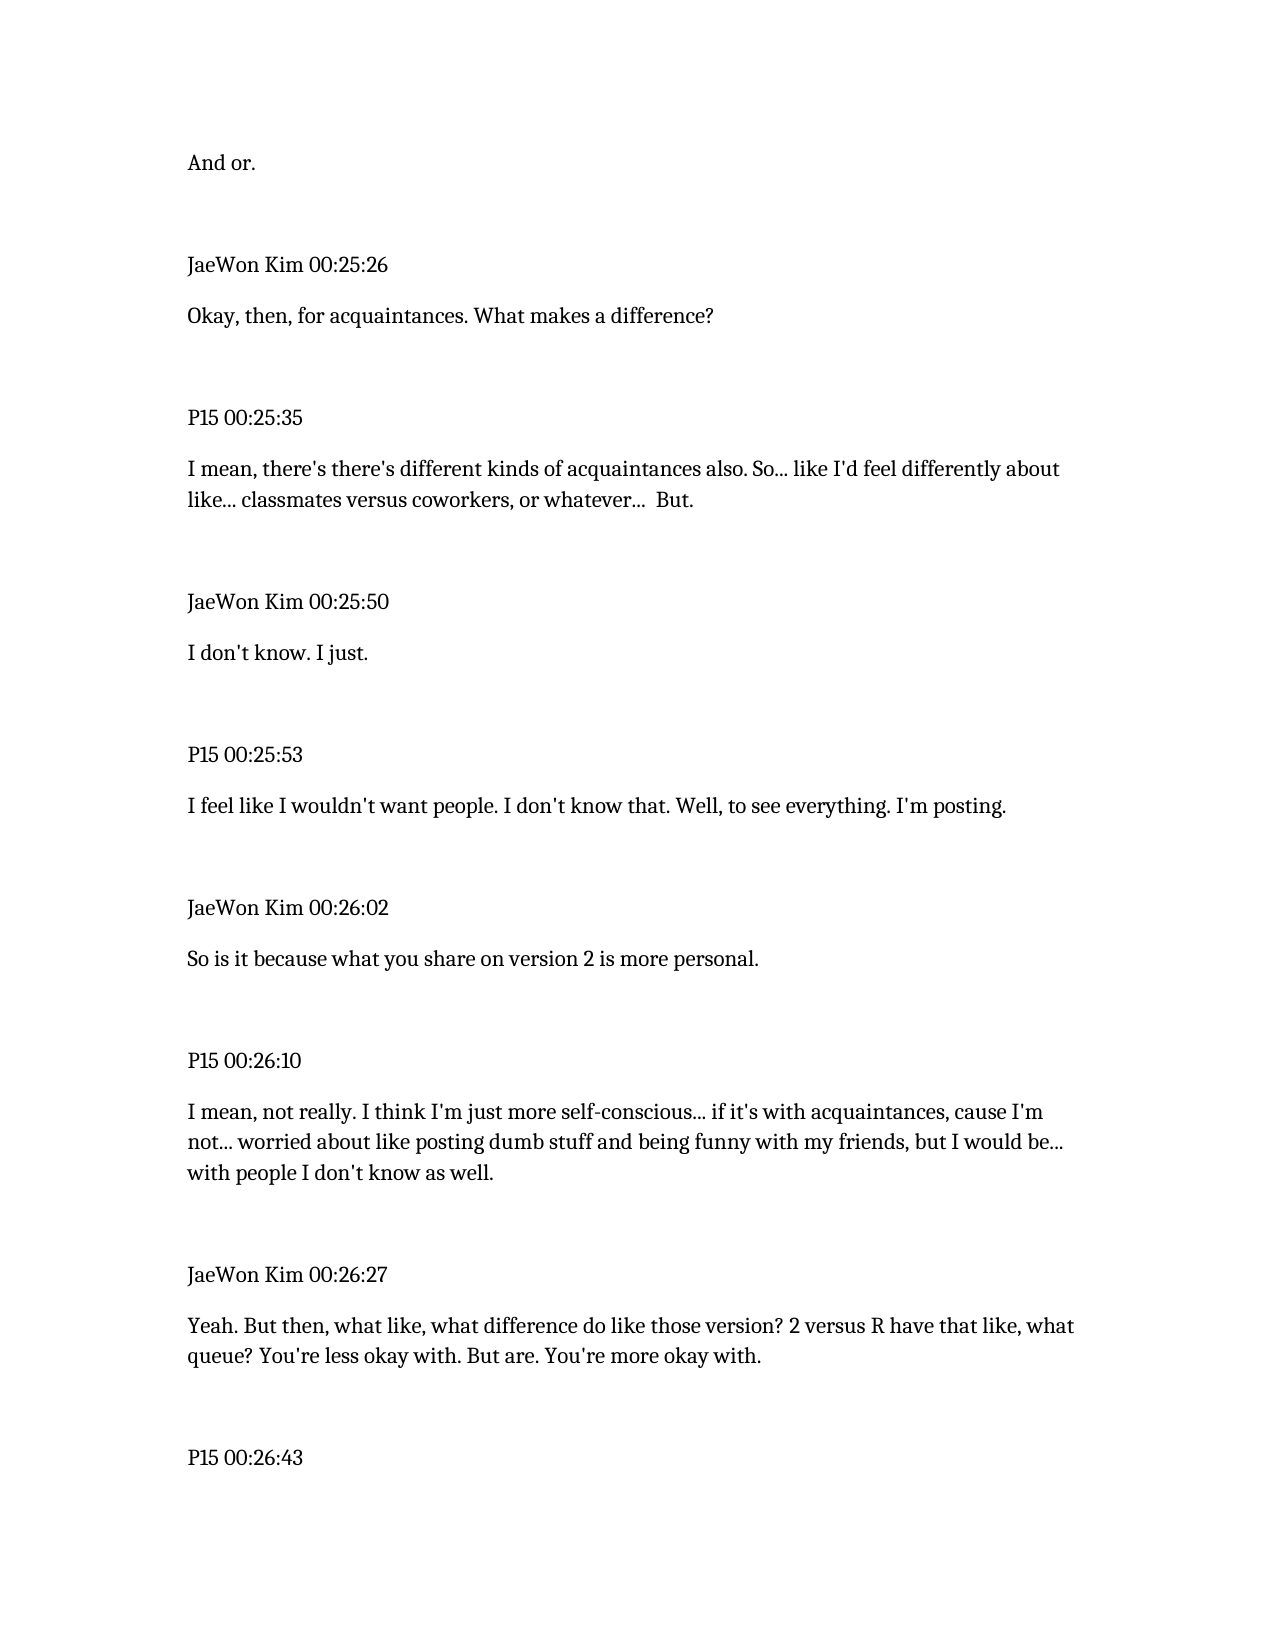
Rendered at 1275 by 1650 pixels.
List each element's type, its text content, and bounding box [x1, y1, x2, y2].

text P15 00:25:53 [187, 742, 1087, 768]
text P15 00:25:35 [187, 405, 1087, 432]
text JaeWon Kim 00:25:26 [187, 252, 1087, 278]
text JaeWon Kim 00:26:02 [187, 895, 1087, 921]
text Yeah. But then, what like, what difference do like those version? 2 versus R have that like, what queue? You're less okay with. But are. You're more okay with. [187, 1312, 1087, 1369]
text I mean, not really. I think I'm just more self-conscious... if it's with acquaintances, cause I'm not... worried about like posting dumb stuff and being funny with my friends, but I would be... with people I don't know as well. [187, 1099, 1087, 1186]
text So is it because what you share on version 2 is more personal. [187, 946, 1087, 972]
text And or. [187, 150, 1087, 176]
text JaeWon Kim 00:25:50 [187, 588, 1087, 615]
text I mean, there's there's different kinds of acquaintances also. So... like I'd feel differently about like... classmates versus coworkers, or whatever... But. [187, 456, 1087, 513]
text P15 00:26:43 [187, 1445, 1087, 1471]
text JaeWon Kim 00:26:27 [187, 1261, 1087, 1288]
text I feel like I wouldn't want people. I don't know that. Well, to see everything. I'm posting. [187, 793, 1087, 819]
text I don't know. I just. [187, 639, 1087, 666]
text Okay, then, for acquaintances. What makes a difference? [187, 303, 1087, 329]
text P15 00:26:10 [187, 1048, 1087, 1074]
